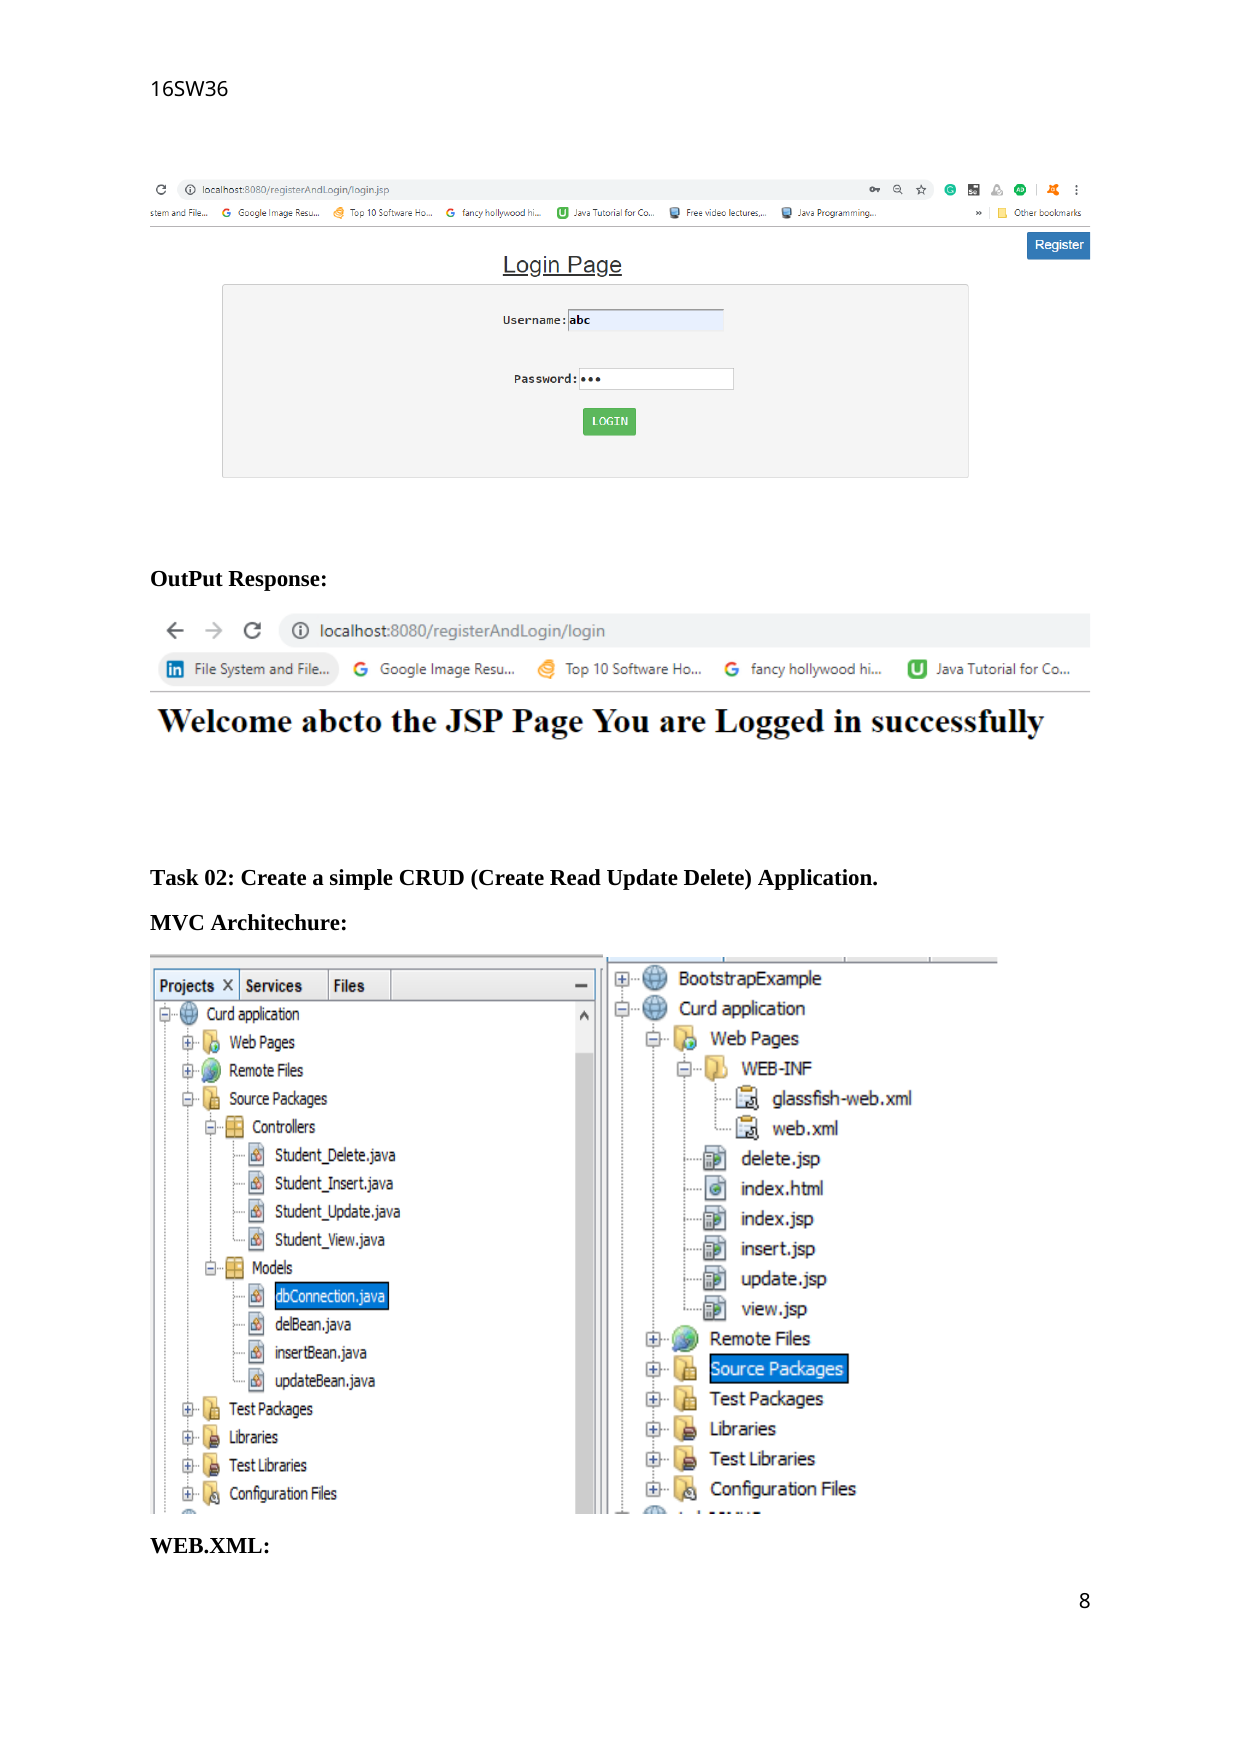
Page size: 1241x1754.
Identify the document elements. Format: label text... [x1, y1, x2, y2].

list OutPut Response: [150, 566, 1090, 592]
picture [150, 610, 1091, 846]
list WEB.XML: [150, 1532, 1090, 1558]
picture [150, 954, 998, 1514]
picture [150, 177, 1091, 547]
list Task 02: Create a simple CRUD (Create Read Update Delete) Application. [150, 864, 1090, 890]
list MVC Architechure: [150, 909, 1090, 935]
